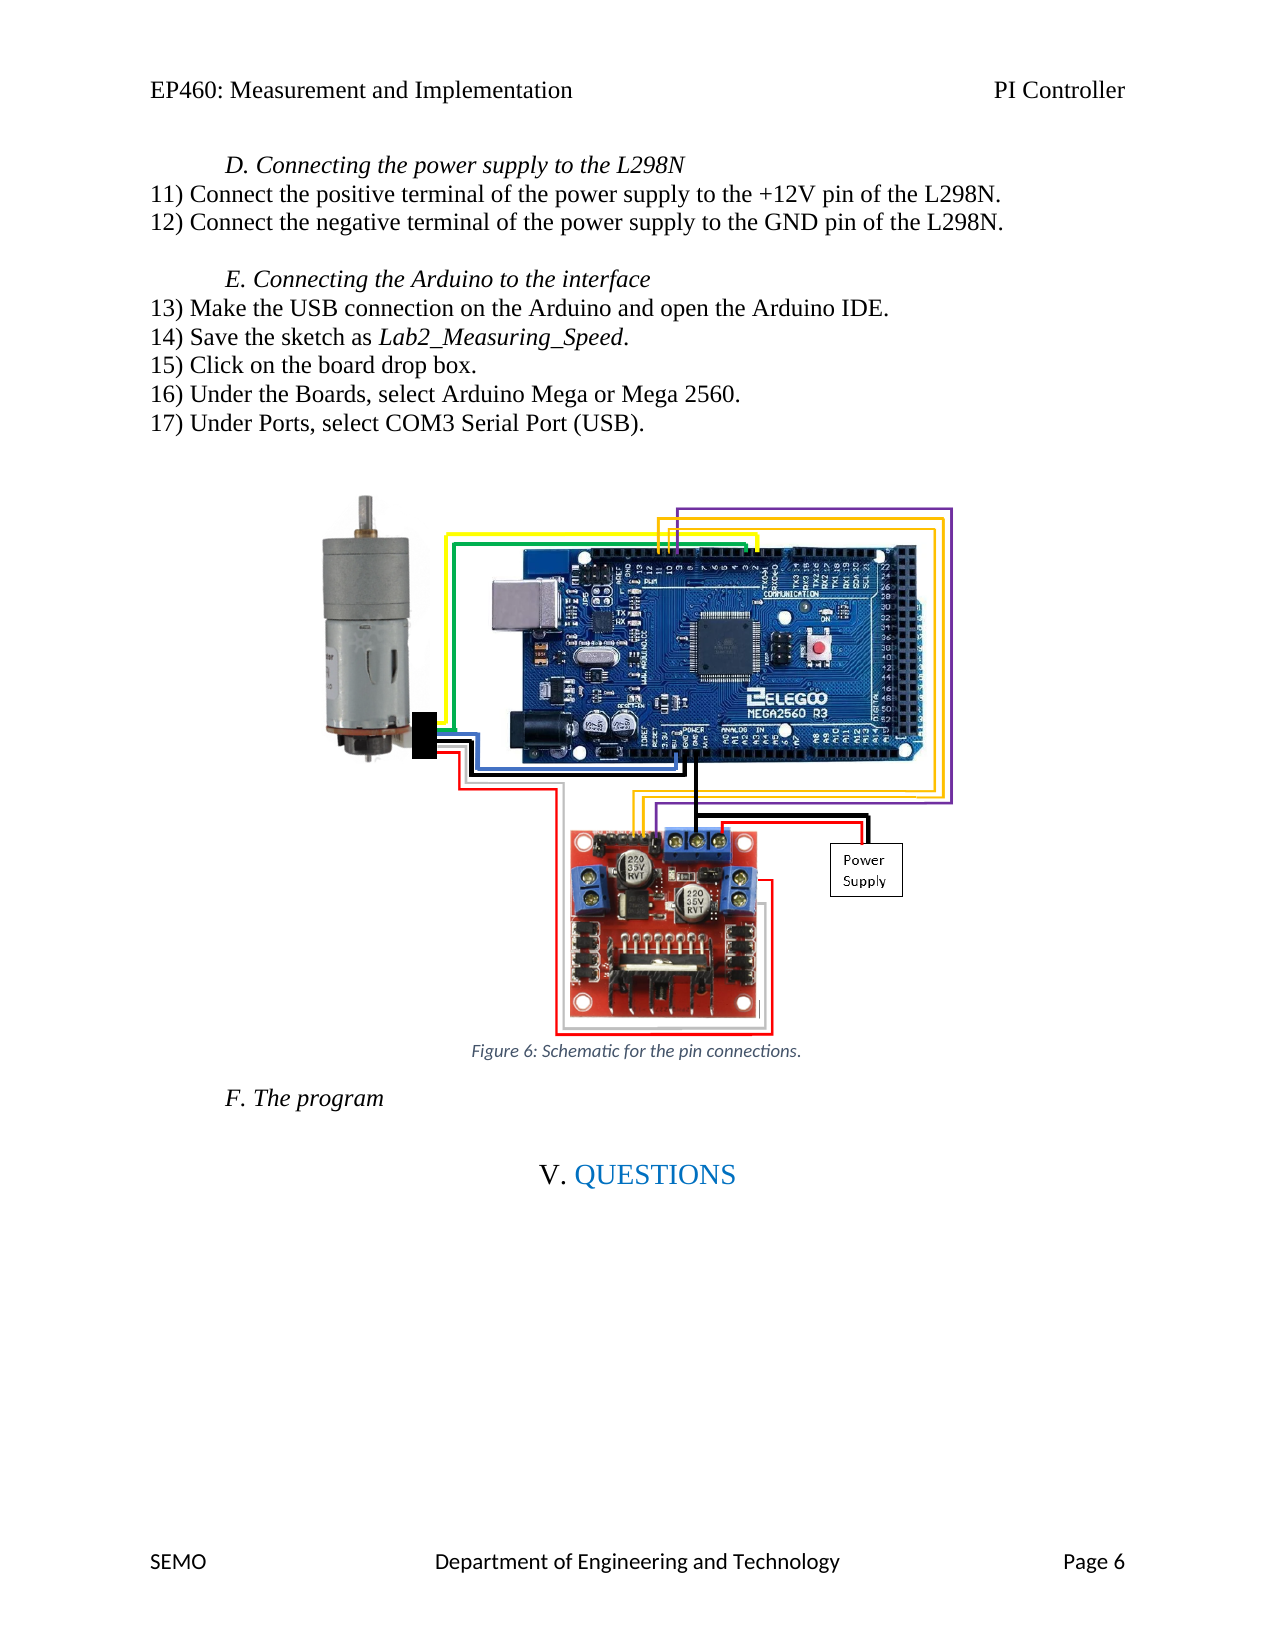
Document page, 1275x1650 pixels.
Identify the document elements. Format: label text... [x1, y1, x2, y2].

list The program [225, 1083, 1125, 1112]
list Under the Boards, select Arduino Mega or Mega 2560. [150, 379, 1125, 408]
list Save the sketch as Lab2_Measuring_Speed. [150, 322, 1125, 351]
text V. QUESTIONS [150, 1157, 1125, 1191]
list Connecting the power supply to the L298N [225, 150, 1125, 179]
list Click on the board drop box. [150, 351, 1125, 379]
text Figure 6: Schematic for the pin connections. [150, 1039, 1125, 1062]
list Connecting the Arduino to the interface [225, 264, 1125, 293]
list Under Ports, select COM3 Serial Port (USB). [150, 408, 1125, 437]
list Connect the negative terminal of the power supply to the GND pin of the L298N. [150, 207, 1125, 236]
picture [321, 494, 954, 1039]
list Make the USB connection on the Arduino and open the Arduino IDE. [150, 293, 1125, 322]
list Connect the positive terminal of the power supply to the +12V pin of the L298N. [150, 179, 1125, 207]
